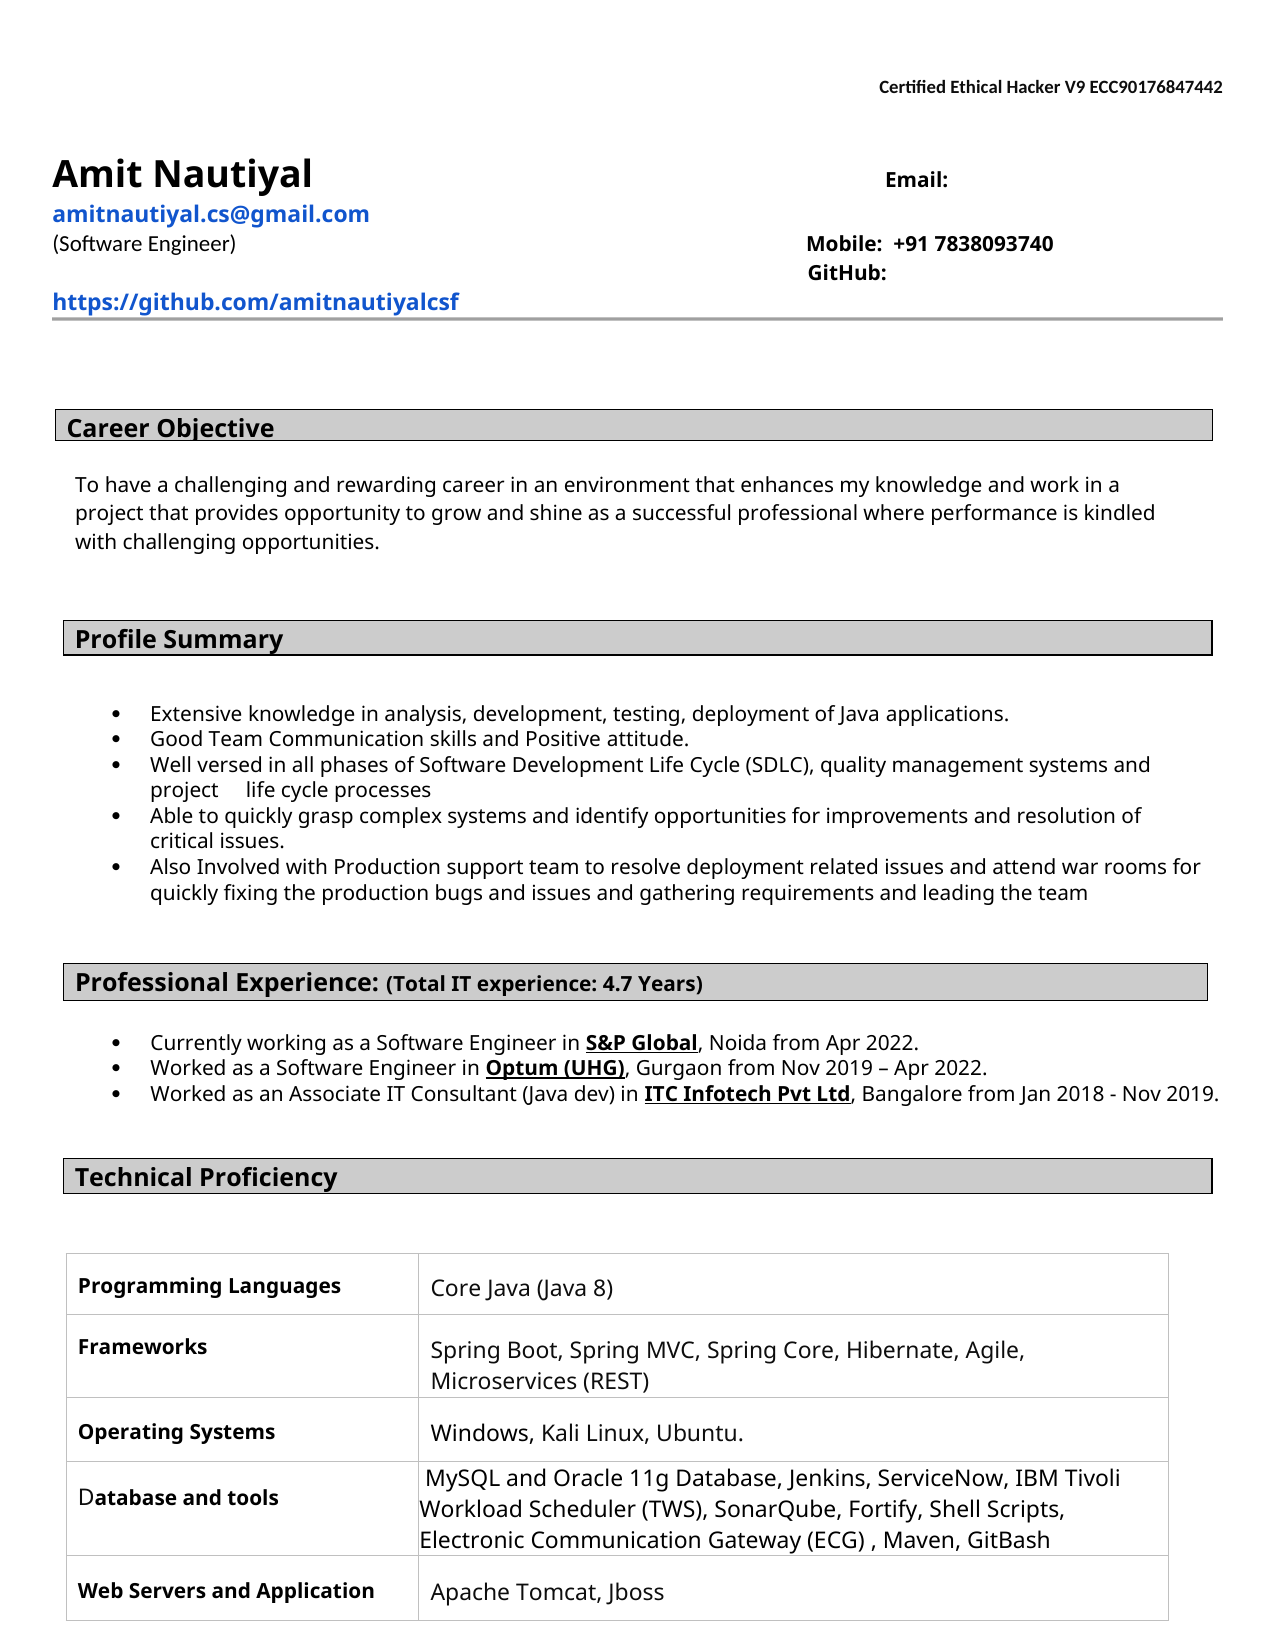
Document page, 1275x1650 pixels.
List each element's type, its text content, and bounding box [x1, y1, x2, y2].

table_cell Windows, Kali Linux, Ubuntu. [419, 1398, 1168, 1461]
text Amit Nautiyal Email: amitnautiyal.cs@gmail.com [52, 147, 1223, 229]
list Worked as a Software Engineer in Optum (UHG), Gurgaon from Nov 2019 – Apr 2022. [112, 1055, 1223, 1081]
table_cell Frameworks [67, 1315, 418, 1397]
list Able to quickly grasp complex systems and identify opportunities for improvements and resolution of [112, 803, 1223, 828]
table_header Programming Languages [67, 1254, 418, 1314]
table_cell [67, 1556, 418, 1619]
list critical issues. [150, 828, 1223, 854]
text GitHub: https://github.com/amitnautiyalcsf [52, 258, 1223, 317]
text (Software Engineer) Mobile: +91 7838093740 [52, 229, 1223, 258]
list Good Team Communication skills and Positive attitude. [112, 726, 1223, 752]
text To have a challenging and rewarding career in an environment that enhances my knowledge and work in a project that provides opportunity to grow and shine as a successful professional where performance is kindled with challenging opportunities. [75, 470, 1193, 555]
list Well versed in all phases of Software Development Life Cycle (SDLC), quality management systems and project life cycle processes [112, 752, 1223, 803]
table_cell Spring Boot, Spring MVC, Spring Core, Hibernate, Agile, Microservices (REST) [419, 1315, 1168, 1397]
list Worked as an Associate IT Consultant (Java dev) in ITC Infotech Pvt Ltd, Bangalore from Jan 2018 - Nov 2019. [112, 1081, 1223, 1106]
list Currently working as a Software Engineer in S&P Global, Noida from Apr 2022. [112, 1029, 1223, 1055]
table_cell Operating Systems [67, 1398, 418, 1461]
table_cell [419, 1556, 1168, 1619]
list Extensive knowledge in analysis, development, testing, deployment of Java applications. [112, 701, 1223, 726]
list Also Involved with Production support team to resolve deployment related issues and attend war rooms for quickly fixing the production bugs and issues and gathering requirements and leading the team [112, 854, 1223, 905]
table_header Core Java (Java 8) [419, 1254, 1168, 1314]
table_cell Database and tools [67, 1462, 418, 1555]
